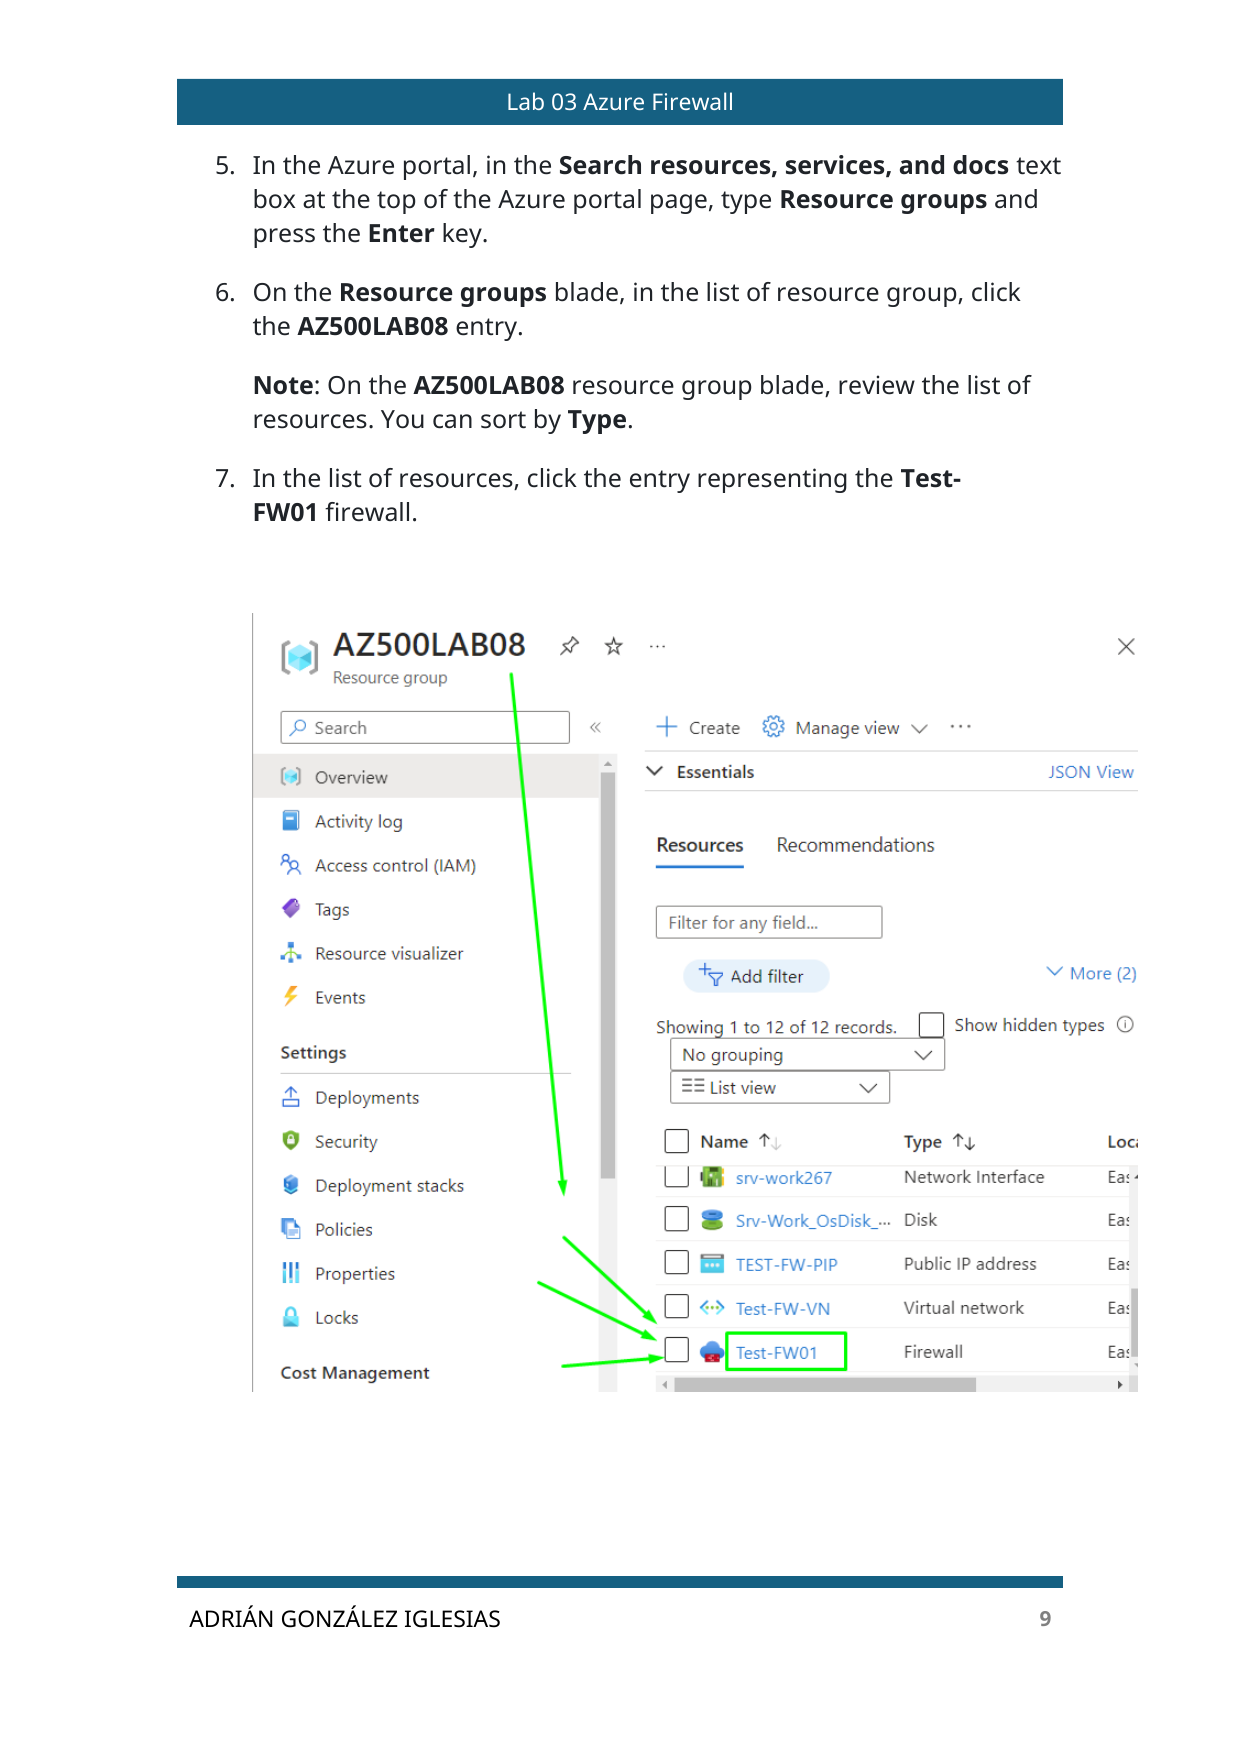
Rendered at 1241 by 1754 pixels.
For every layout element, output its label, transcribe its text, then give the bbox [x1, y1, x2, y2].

picture [252, 613, 1138, 1392]
list In the list of resources, click the entry representing the Test-FW01 firewall. [215, 461, 1063, 529]
list In the Azure portal, in the Search resources, services, and docs text box at the top of the Azure portal page, type Resource groups and press the Enter key. [215, 148, 1063, 250]
list On the Resource groups blade, in the list of resource group, click the AZ500LAB08 entry. [215, 275, 1063, 343]
text Note: On the AZ500LAB08 resource group blade, review the list of resources. You can sort by Type. [252, 368, 1063, 436]
